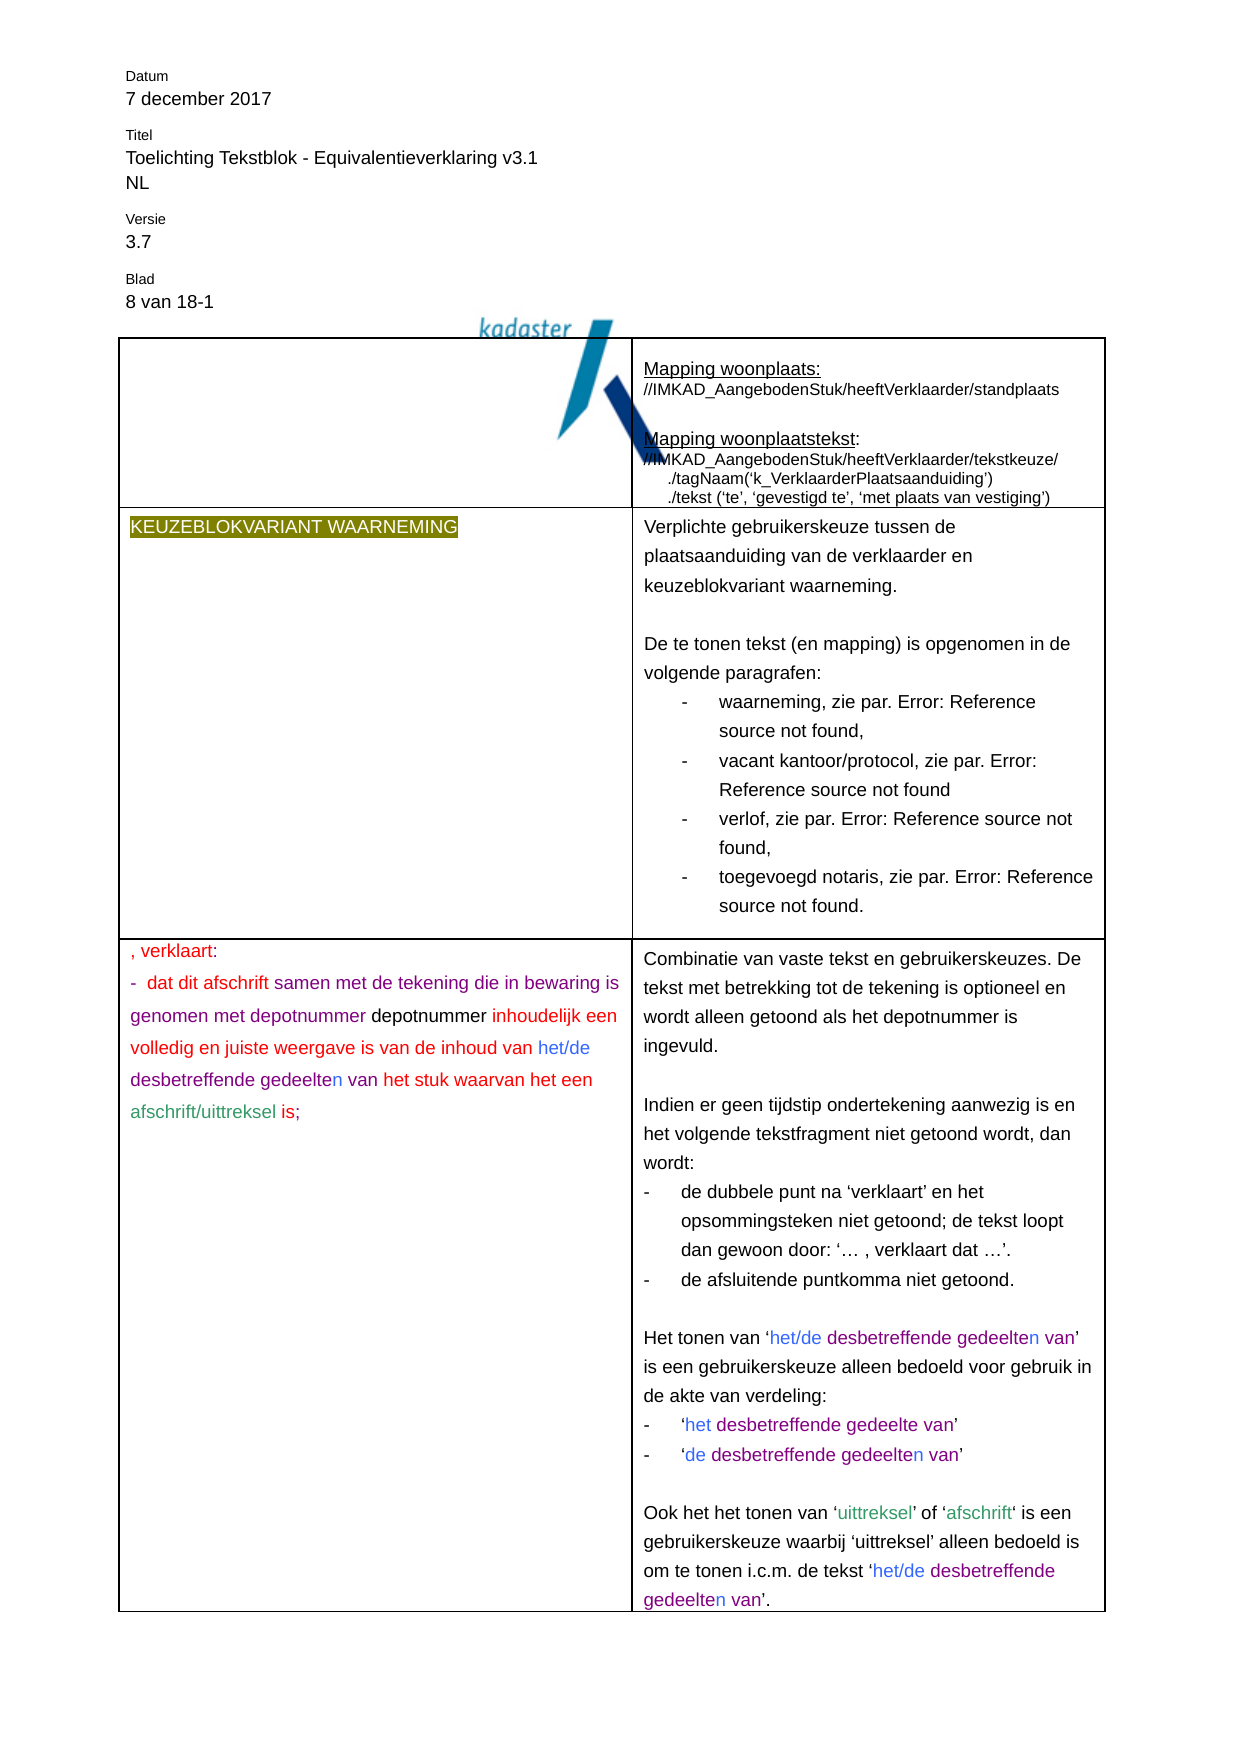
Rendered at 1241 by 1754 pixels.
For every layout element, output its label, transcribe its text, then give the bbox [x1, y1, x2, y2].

table_cell KEUZEBLOKVARIANT WAARNEMING [120, 508, 632, 938]
table_cell Verplichte gebruikerskeuze tussen de plaatsaanduiding van de verklaarder en keuzeblokvariant waarneming. De te tonen tekst (en mapping) is opgenomen in de volgende paragrafen: waarneming, zie par. Fout! Verwijzingsbron niet gevonden., vacant kantoor/protocol, zie par. Fout! Verwijzingsbron niet gevonden. verlof, zie par. Fout! Verwijzingsbron niet gevonden., toegevoegd notaris, zie par. Fout! Verwijzingsbron niet gevonden.. [633, 508, 1104, 938]
picture [462, 295, 682, 337]
